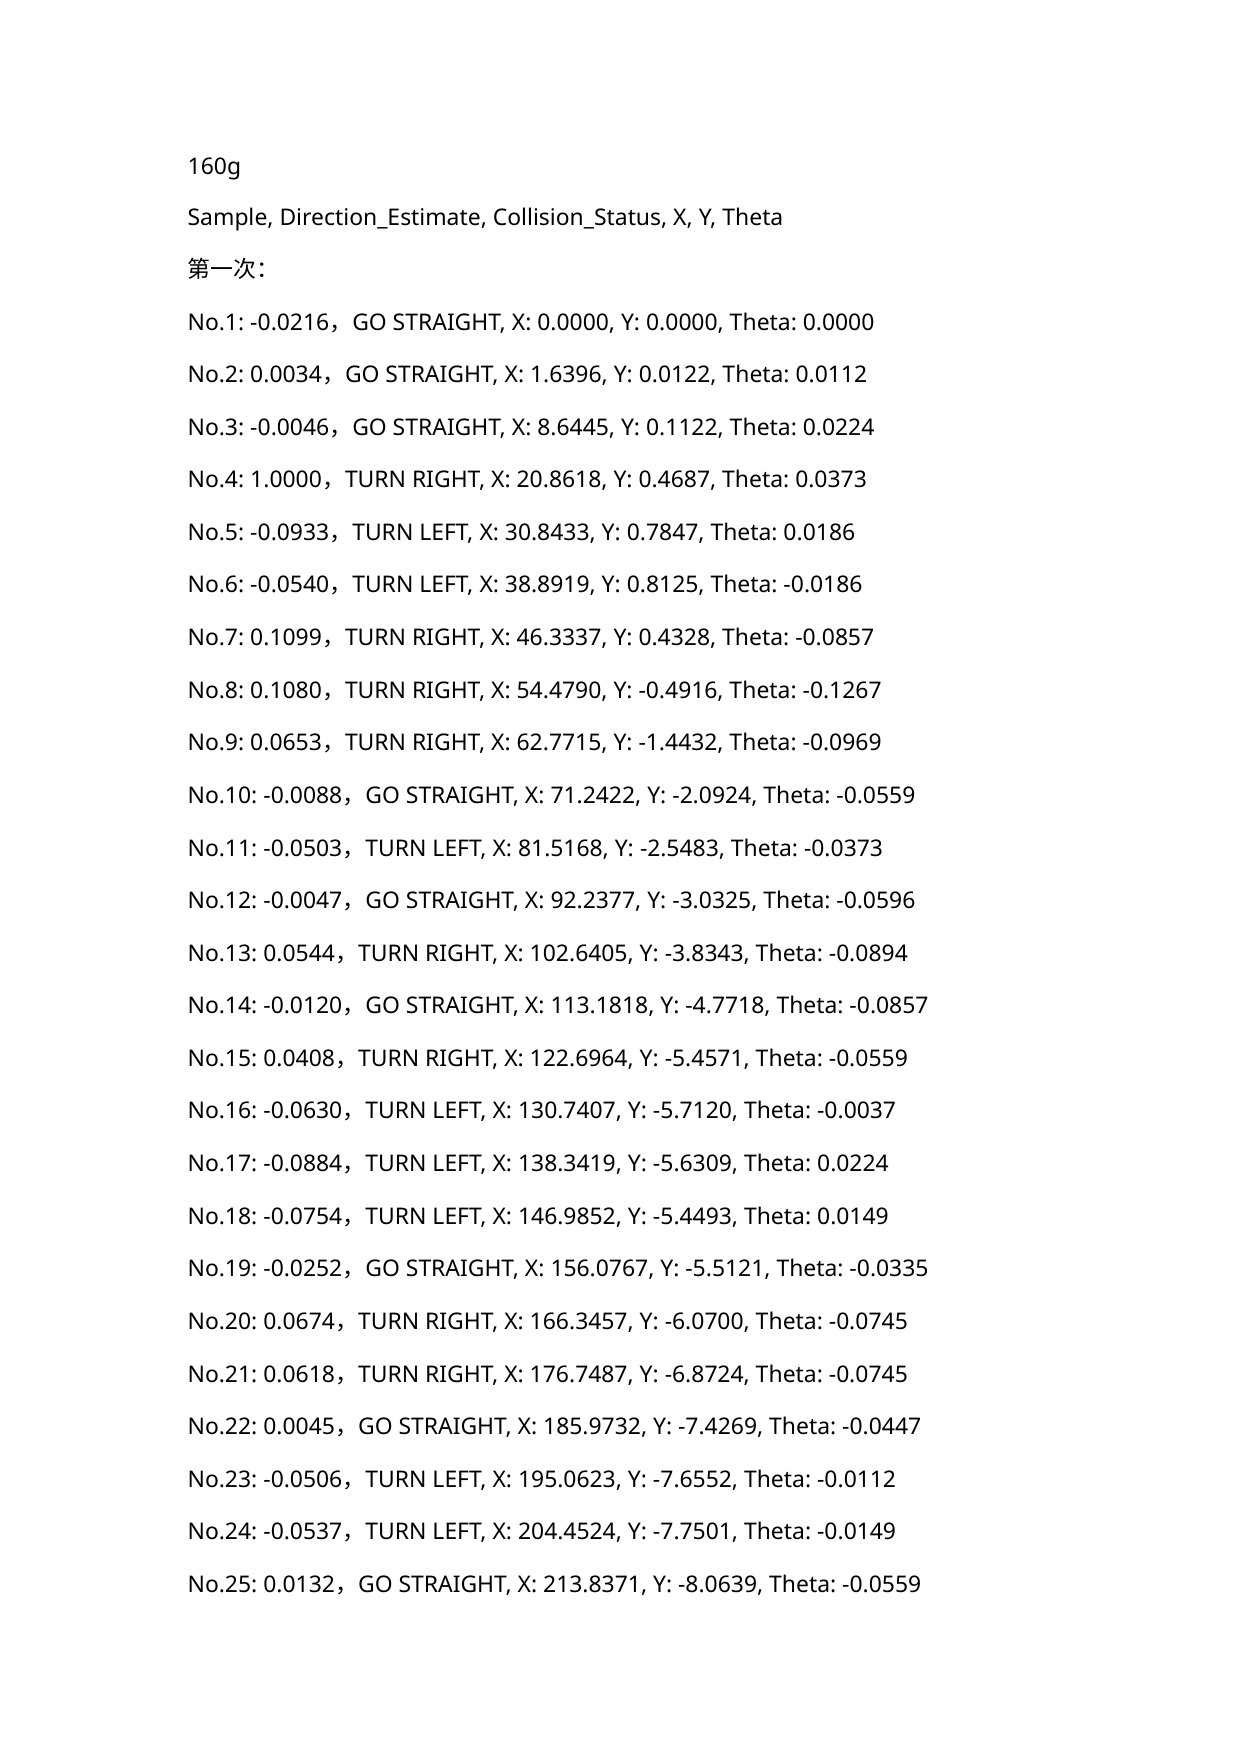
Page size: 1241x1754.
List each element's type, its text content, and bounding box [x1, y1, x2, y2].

text No.3: -0.0046，GO STRAIGHT, X: 8.6445, Y: 0.1122, Theta: 0.0224 [187, 408, 1053, 442]
text No.14: -0.0120，GO STRAIGHT, X: 113.1818, Y: -4.7718, Theta: -0.0857 [187, 987, 1053, 1021]
text No.19: -0.0252，GO STRAIGHT, X: 156.0767, Y: -5.5121, Theta: -0.0335 [187, 1250, 1053, 1283]
text No.7: 0.1099，TURN RIGHT, X: 46.3337, Y: 0.4328, Theta: -0.0857 [187, 619, 1053, 652]
text No.17: -0.0884，TURN LEFT, X: 138.3419, Y: -5.6309, Theta: 0.0224 [187, 1145, 1053, 1178]
text No.10: -0.0088，GO STRAIGHT, X: 71.2422, Y: -2.0924, Theta: -0.0559 [187, 777, 1053, 810]
text No.23: -0.0506，TURN LEFT, X: 195.0623, Y: -7.6552, Theta: -0.0112 [187, 1461, 1053, 1494]
text No.20: 0.0674，TURN RIGHT, X: 166.3457, Y: -6.0700, Theta: -0.0745 [187, 1303, 1053, 1336]
text 第一次： [187, 251, 1053, 284]
text No.2: 0.0034，GO STRAIGHT, X: 1.6396, Y: 0.0122, Theta: 0.0112 [187, 356, 1053, 389]
text No.6: -0.0540，TURN LEFT, X: 38.8919, Y: 0.8125, Theta: -0.0186 [187, 566, 1053, 600]
text No.11: -0.0503，TURN LEFT, X: 81.5168, Y: -2.5483, Theta: -0.0373 [187, 829, 1053, 863]
text 160g [187, 150, 1053, 181]
text No.16: -0.0630，TURN LEFT, X: 130.7407, Y: -5.7120, Theta: -0.0037 [187, 1092, 1053, 1126]
text Sample, Direction_Estimate, Collision_Status, X, Y, Theta [187, 200, 1053, 232]
text No.15: 0.0408，TURN RIGHT, X: 122.6964, Y: -5.4571, Theta: -0.0559 [187, 1040, 1053, 1073]
text No.12: -0.0047，GO STRAIGHT, X: 92.2377, Y: -3.0325, Theta: -0.0596 [187, 882, 1053, 915]
text No.5: -0.0933，TURN LEFT, X: 30.8433, Y: 0.7847, Theta: 0.0186 [187, 514, 1053, 547]
text No.22: 0.0045，GO STRAIGHT, X: 185.9732, Y: -7.4269, Theta: -0.0447 [187, 1408, 1053, 1441]
text No.1: -0.0216，GO STRAIGHT, X: 0.0000, Y: 0.0000, Theta: 0.0000 [187, 303, 1053, 337]
text No.9: 0.0653，TURN RIGHT, X: 62.7715, Y: -1.4432, Theta: -0.0969 [187, 724, 1053, 757]
text No.8: 0.1080，TURN RIGHT, X: 54.4790, Y: -0.4916, Theta: -0.1267 [187, 672, 1053, 705]
text No.25: 0.0132，GO STRAIGHT, X: 213.8371, Y: -8.0639, Theta: -0.0559 [187, 1566, 1053, 1599]
text No.4: 1.0000，TURN RIGHT, X: 20.8618, Y: 0.4687, Theta: 0.0373 [187, 461, 1053, 494]
text No.18: -0.0754，TURN LEFT, X: 146.9852, Y: -5.4493, Theta: 0.0149 [187, 1198, 1053, 1231]
text No.13: 0.0544，TURN RIGHT, X: 102.6405, Y: -3.8343, Theta: -0.0894 [187, 934, 1053, 968]
text No.21: 0.0618，TURN RIGHT, X: 176.7487, Y: -6.8724, Theta: -0.0745 [187, 1355, 1053, 1389]
text No.24: -0.0537，TURN LEFT, X: 204.4524, Y: -7.7501, Theta: -0.0149 [187, 1513, 1053, 1547]
